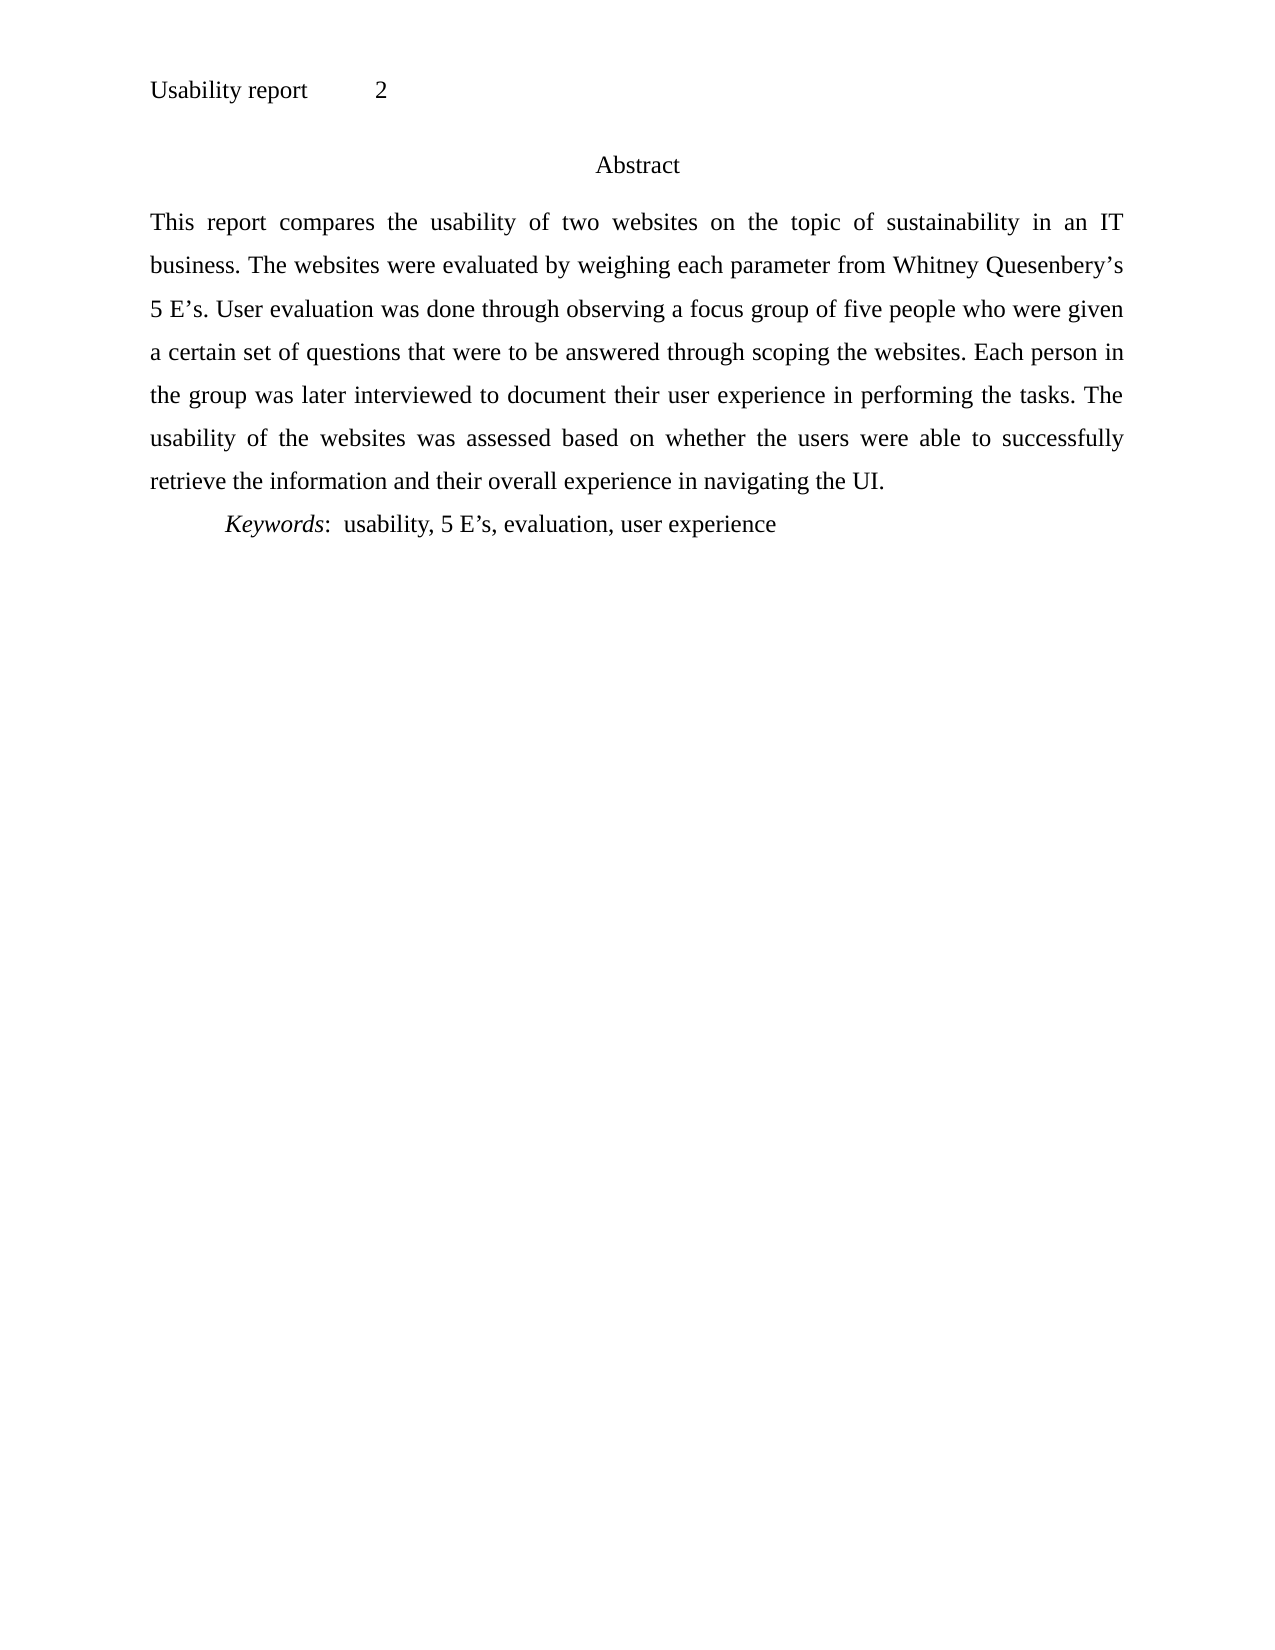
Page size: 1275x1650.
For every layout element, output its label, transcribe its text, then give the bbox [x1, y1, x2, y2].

text Keywords: usability, 5 E’s, evaluation, user experience [150, 509, 1125, 538]
text This report compares the usability of two websites on the topic of sustainability in an IT business. The websites were evaluated by weighing each parameter from Whitney Quesenbery’s 5 E’s. User evaluation was done through observing a focus group of five people who were given a certain set of questions that were to be answered through scoping the websites. Each person in the group was later interviewed to document their user experience in performing the tasks. The usability of the websites was assessed based on whether the users were able to successfully retrieve the information and their overall experience in navigating the UI. [150, 207, 1125, 495]
